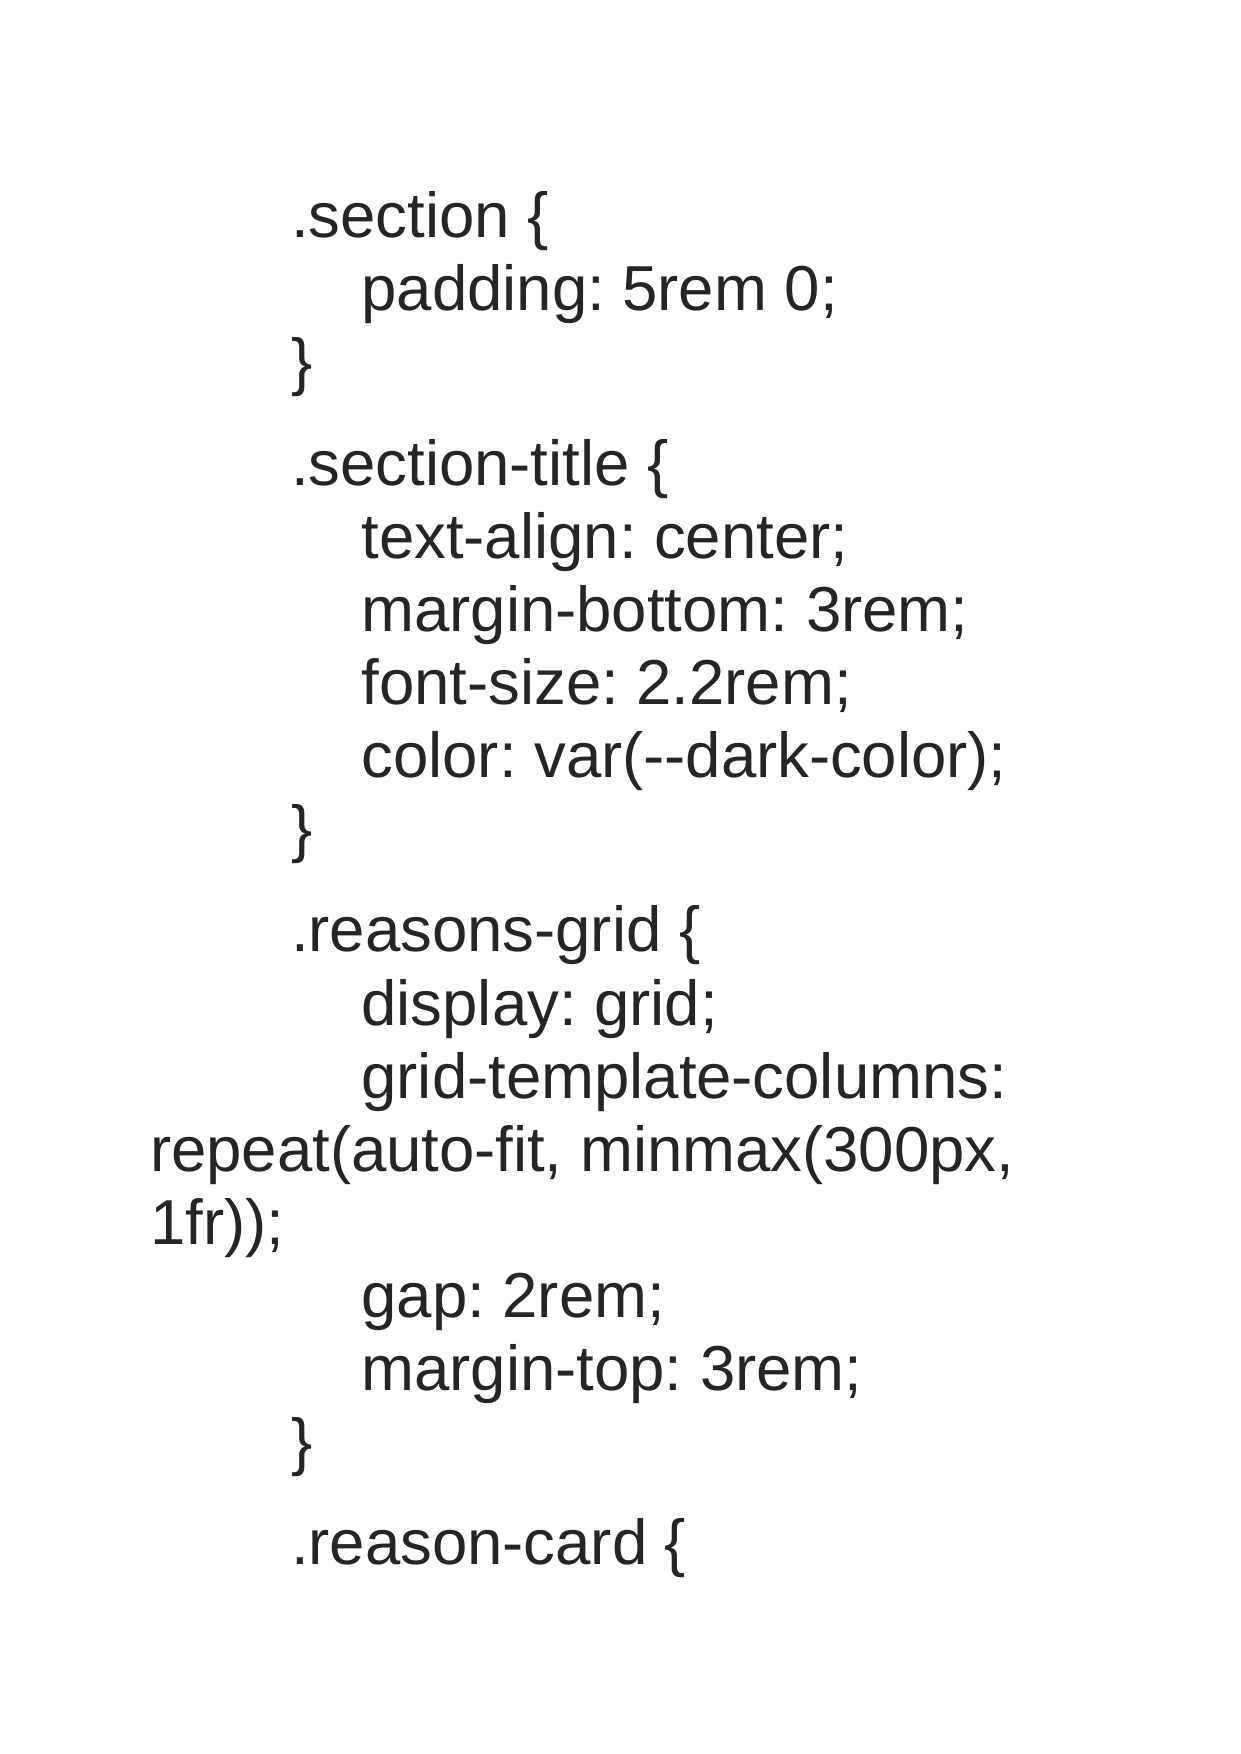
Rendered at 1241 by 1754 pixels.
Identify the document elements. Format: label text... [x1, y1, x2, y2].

text gap: 2rem; [150, 1276, 1090, 1349]
text } [150, 1422, 1090, 1495]
text } [150, 330, 1090, 403]
text font-size: 2.2rem; [150, 657, 1090, 730]
text margin-bottom: 3rem; [150, 584, 1090, 657]
text color: var(--dark-color); [150, 730, 1090, 803]
text } [150, 803, 1090, 876]
text padding: 5rem 0; [150, 257, 1090, 330]
text display: grid; [150, 983, 1090, 1057]
text .section { [150, 184, 1090, 257]
text .section-title { [150, 437, 1090, 511]
text .reason-card { [150, 1529, 1090, 1602]
text .reasons-grid { [150, 910, 1090, 983]
text margin-top: 3rem; [150, 1349, 1090, 1422]
text text-align: center; [150, 511, 1090, 584]
text grid-template-columns: repeat(auto-fit, minmax(300px, 1fr)); [150, 1057, 1090, 1276]
